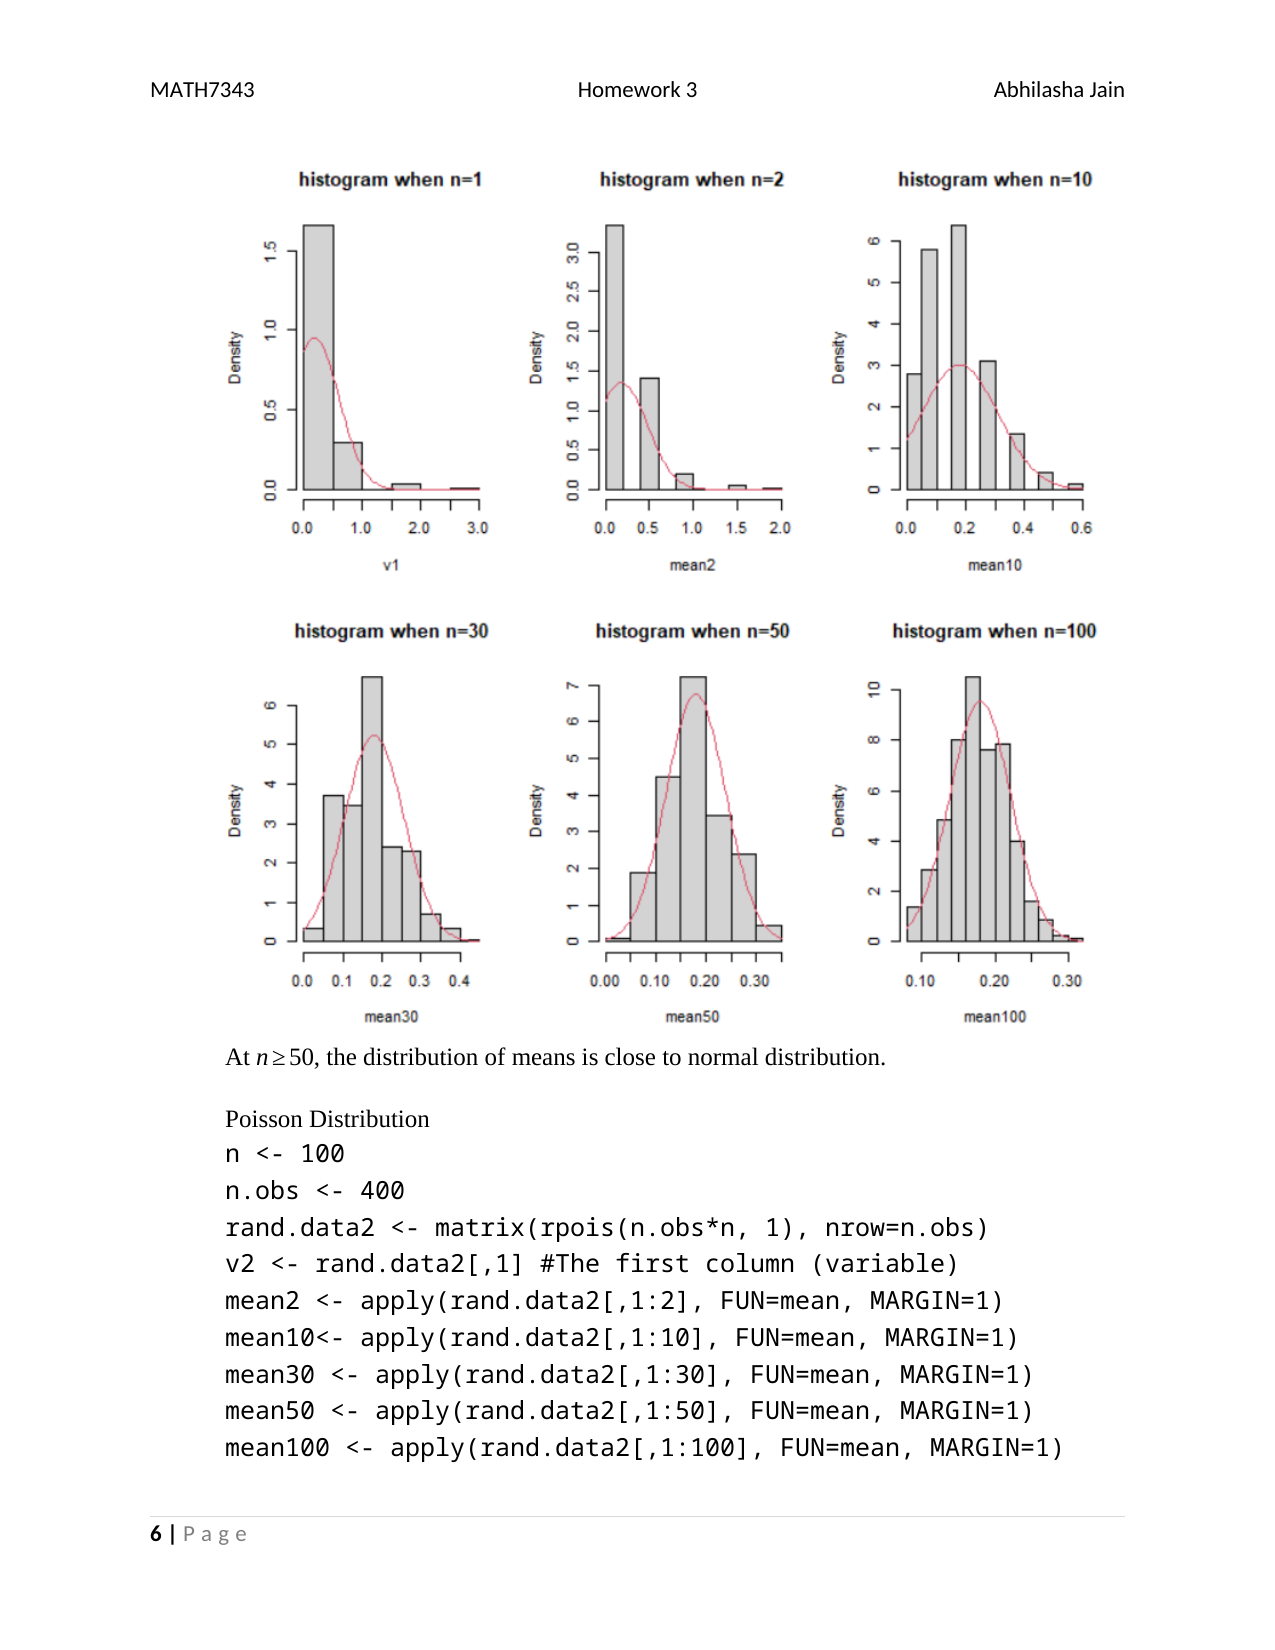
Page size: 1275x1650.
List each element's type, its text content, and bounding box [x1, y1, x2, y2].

list mean30 <- apply(rand.data2[,1:30], FUN=mean, MARGIN=1) [225, 1356, 1125, 1390]
list mean100 <- apply(rand.data2[,1:100], FUN=mean, MARGIN=1) [225, 1430, 1125, 1464]
list v2 <- rand.data2[,1] #The first column (variable) [225, 1246, 1125, 1280]
list n.obs <- 400 [225, 1172, 1125, 1206]
list At , the distribution of means is close to normal distribution. [225, 1042, 1125, 1071]
list mean10<- apply(rand.data2[,1:10], FUN=mean, MARGIN=1) [225, 1319, 1125, 1353]
list mean2 <- apply(rand.data2[,1:2], FUN=mean, MARGIN=1) [225, 1283, 1125, 1317]
list Poisson Distribution [225, 1104, 1125, 1133]
picture [225, 150, 1119, 1041]
list rand.data2 <- matrix(rpois(n.obs*n, 1), nrow=n.obs) [225, 1209, 1125, 1243]
list mean50 <- apply(rand.data2[,1:50], FUN=mean, MARGIN=1) [225, 1393, 1125, 1427]
list n <- 100 [225, 1136, 1125, 1170]
